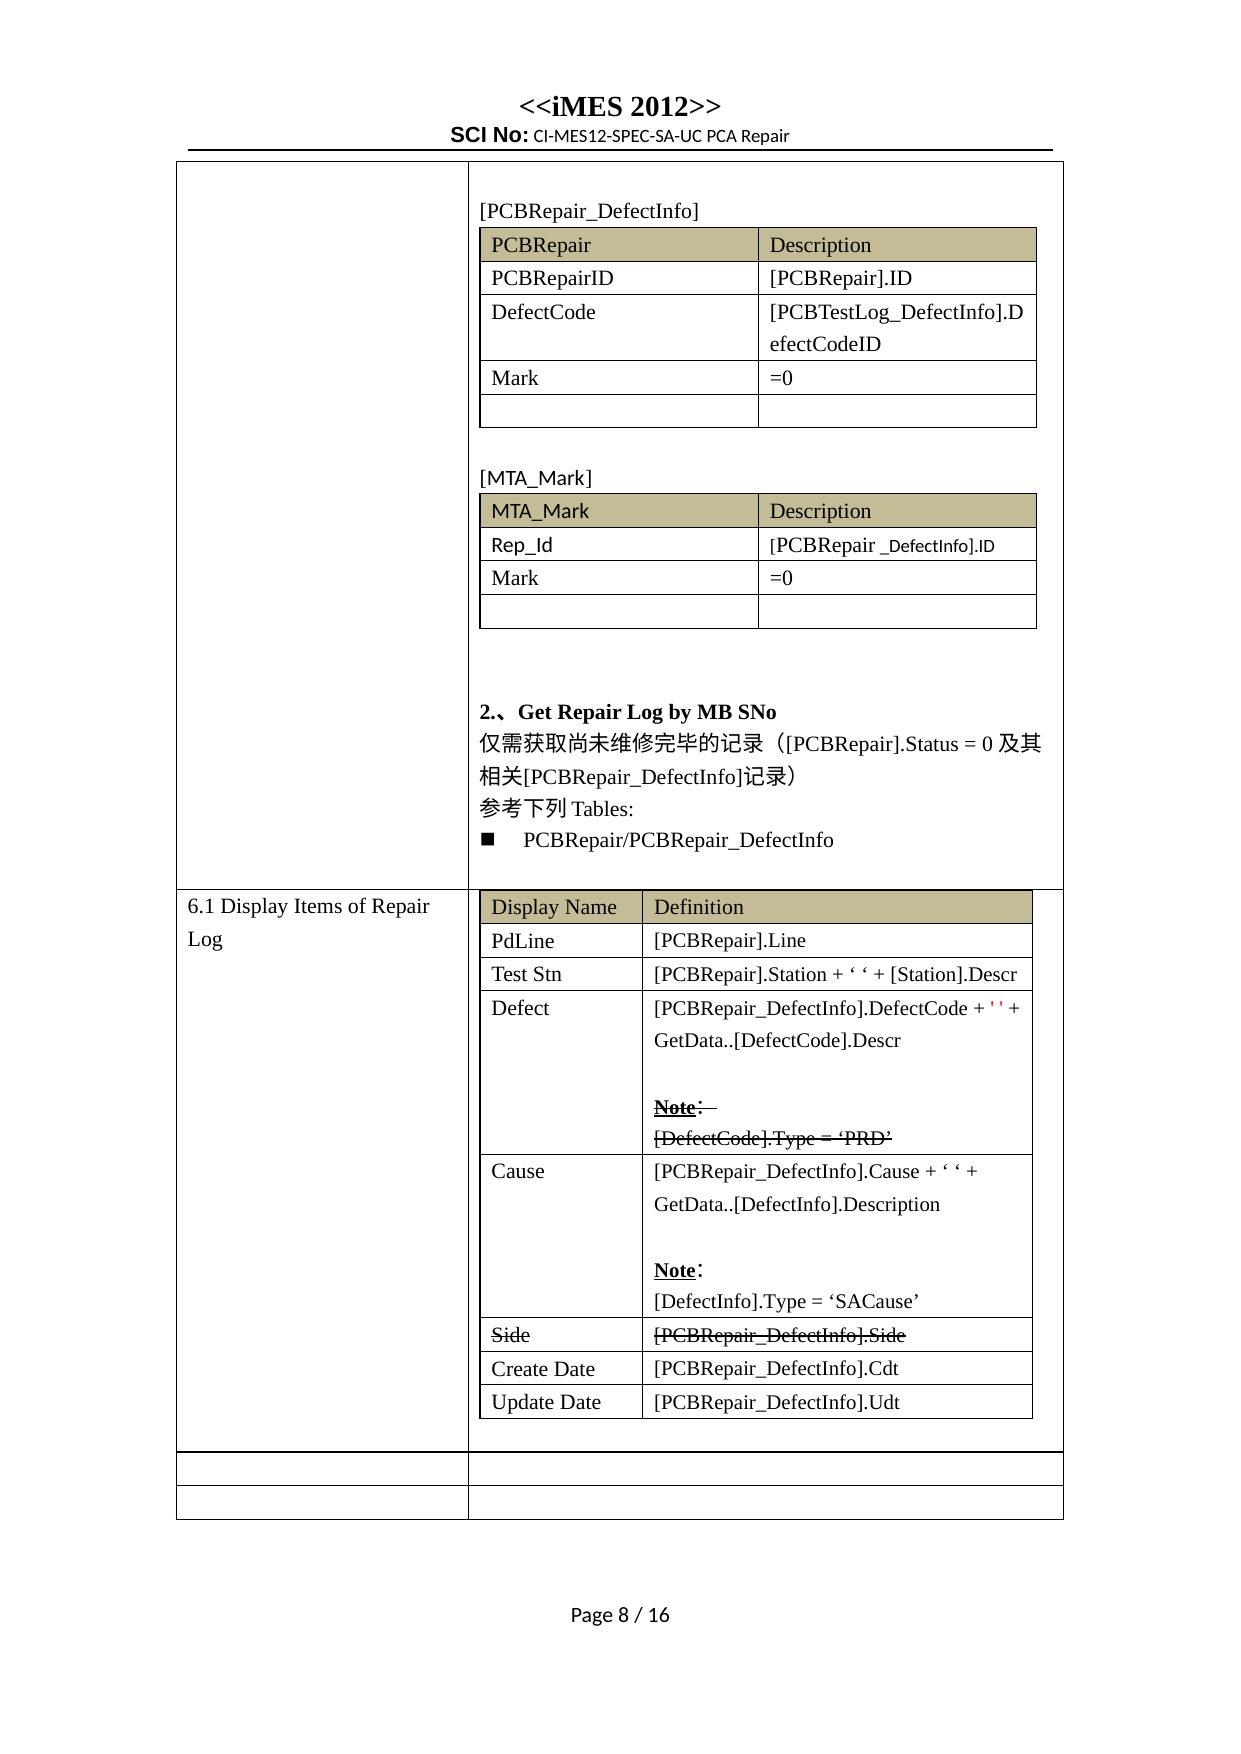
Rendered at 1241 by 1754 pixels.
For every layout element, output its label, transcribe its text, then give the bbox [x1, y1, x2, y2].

table_cell [469, 890, 1063, 1451]
table_cell 6.1 Display Items of Repair Log [177, 890, 468, 1451]
table_cell [177, 1486, 468, 1518]
table_cell [177, 1453, 468, 1485]
table_cell [469, 1486, 1063, 1518]
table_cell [469, 162, 1063, 888]
table_cell [469, 1453, 1063, 1485]
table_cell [177, 162, 468, 888]
